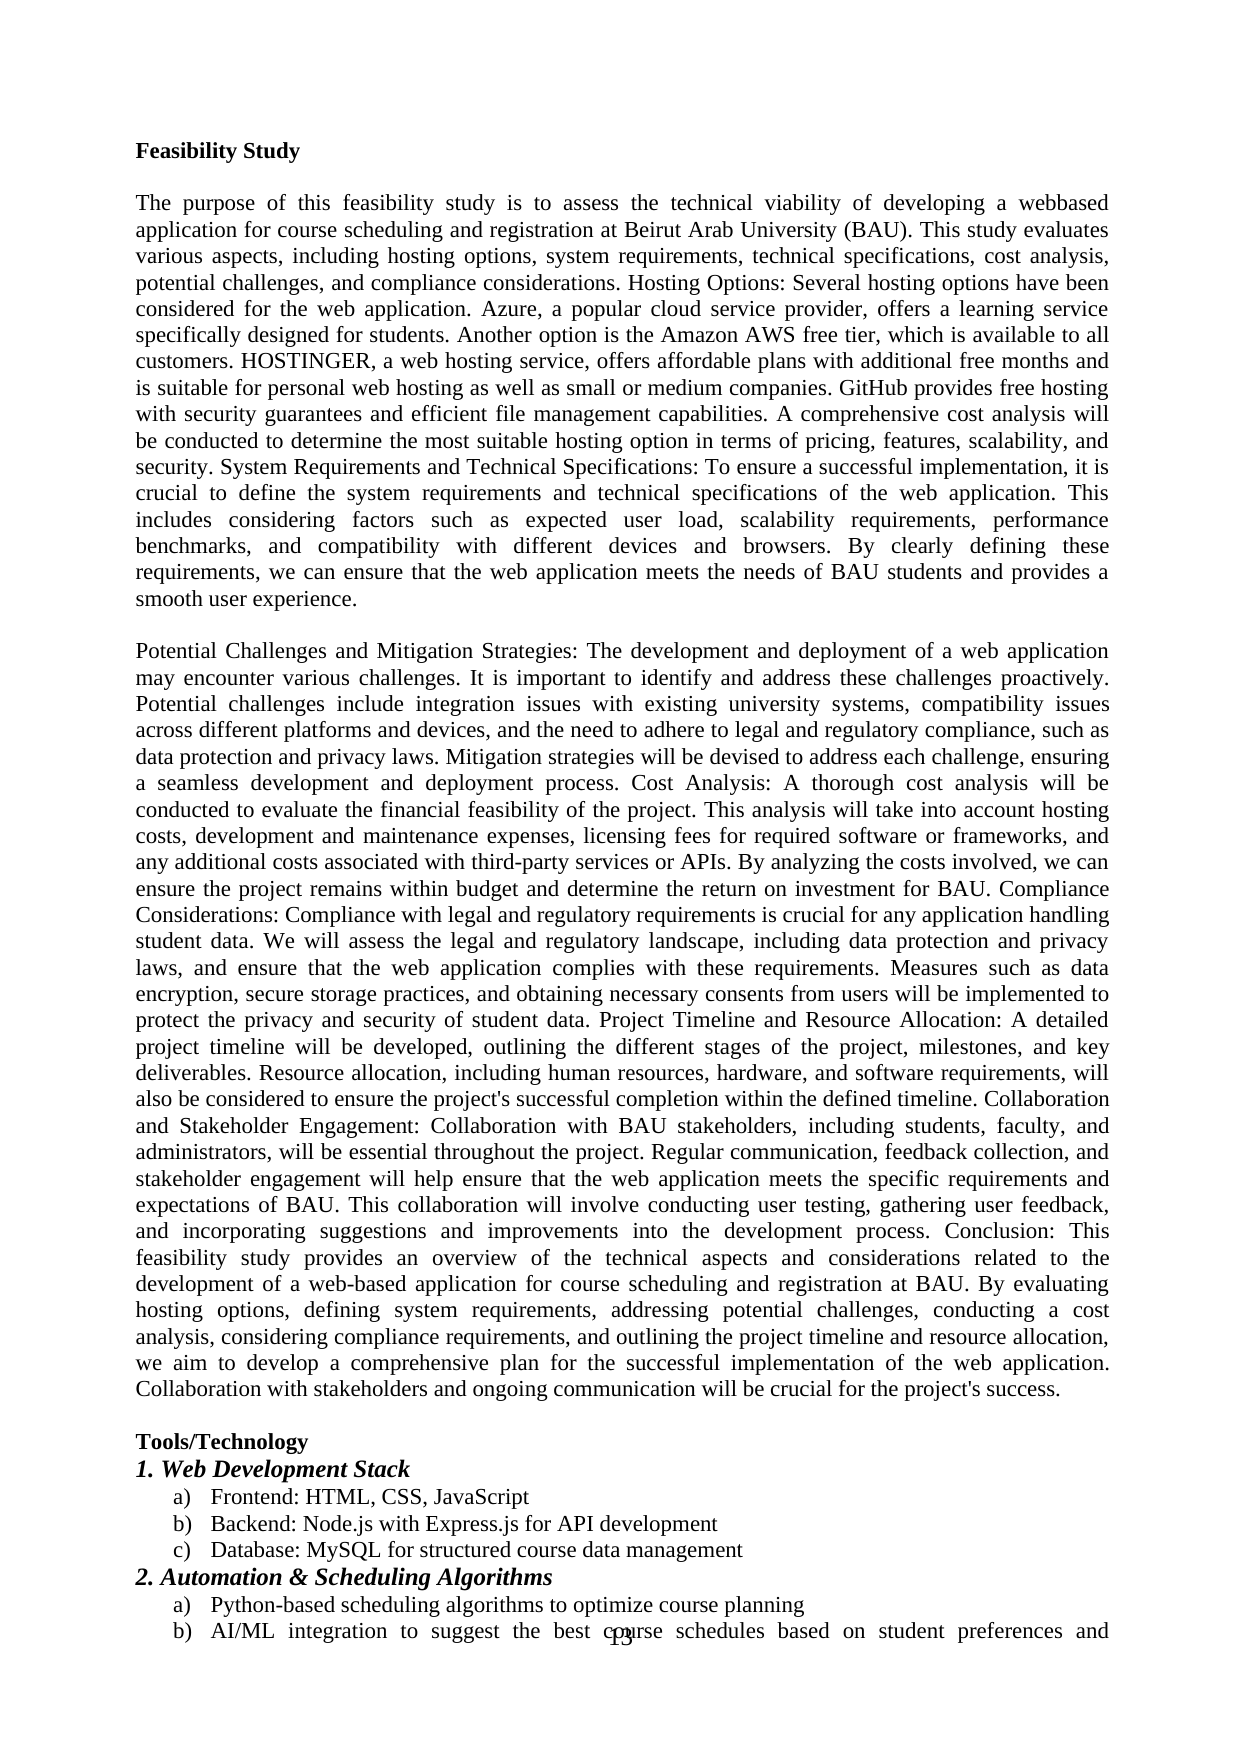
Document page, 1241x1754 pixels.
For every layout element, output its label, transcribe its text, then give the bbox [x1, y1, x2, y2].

subtitle 2. Automation & Scheduling Algorithms [135, 1562, 1111, 1591]
list Frontend: HTML, CSS, JavaScript [173, 1483, 1111, 1509]
subtitle 1. Web Development Stack [135, 1454, 1111, 1483]
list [173, 1617, 1111, 1644]
list Backend: Node.js with Express.js for API development [173, 1509, 1111, 1536]
subtitle Tools/Technology [135, 1428, 1111, 1454]
subtitle Feasibility Study [135, 137, 1111, 163]
text Potential Challenges and Mitigation Strategies: The development and deployment of a web application may encounter various challenges. It is important to identify and address these challenges proactively. Potential challenges include integration issues with existing university systems, compatibility issues across different platforms and devices, and the need to adhere to legal and regulatory compliance, such as data protection and privacy laws. Mitigation strategies will be devised to address each challenge, ensuring a seamless development and deployment process. Cost Analysis: A thorough cost analysis will be conducted to evaluate the financial feasibility of the project. This analysis will take into account hosting costs, development and maintenance expenses, licensing fees for required software or frameworks, and any additional costs associated with third-party services or APIs. By analyzing the costs involved, we can ensure the project remains within budget and determine the return on investment for BAU. Compliance Considerations: Compliance with legal and regulatory requirements is crucial for any application handling student data. We will assess the legal and regulatory landscape, including data protection and privacy laws, and ensure that the web application complies with these requirements. Measures such as data encryption, secure storage practices, and obtaining necessary consents from users will be implemented to protect the privacy and security of student data. Project Timeline and Resource Allocation: A detailed project timeline will be developed, outlining the different stages of the project, milestones, and key deliverables. Resource allocation, including human resources, hardware, and software requirements, will also be considered to ensure the project's successful completion within the defined timeline. Collaboration and Stakeholder Engagement: Collaboration with BAU stakeholders, including students, faculty, and administrators, will be essential throughout the project. Regular communication, feedback collection, and stakeholder engagement will help ensure that the web application meets the specific requirements and expectations of BAU. This collaboration will involve conducting user testing, gathering user feedback, and incorporating suggestions and improvements into the development process. Conclusion: This feasibility study provides an overview of the technical aspects and considerations related to the development of a web-based application for course scheduling and registration at BAU. By evaluating hosting options, defining system requirements, addressing potential challenges, conducting a cost analysis, considering compliance requirements, and outlining the project timeline and resource allocation, we aim to develop a comprehensive plan for the successful implementation of the web application. Collaboration with stakeholders and ongoing communication will be crucial for the project's success. [135, 637, 1111, 1402]
text The purpose of this feasibility study is to assess the technical viability of developing a webbased application for course scheduling and registration at Beirut Arab University (BAU). This study evaluates various aspects, including hosting options, system requirements, technical specifications, cost analysis, potential challenges, and compliance considerations. Hosting Options: Several hosting options have been considered for the web application. Azure, a popular cloud service provider, offers a learning service specifically designed for students. Another option is the Amazon AWS free tier, which is available to all customers. HOSTINGER, a web hosting service, offers affordable plans with additional free months and is suitable for personal web hosting as well as small or medium companies. GitHub provides free hosting with security guarantees and efficient file management capabilities. A comprehensive cost analysis will be conducted to determine the most suitable hosting option in terms of pricing, features, scalability, and security. System Requirements and Technical Specifications: To ensure a successful implementation, it is crucial to define the system requirements and technical specifications of the web application. This includes considering factors such as expected user load, scalability requirements, performance benchmarks, and compatibility with different devices and browsers. By clearly defining these requirements, we can ensure that the web application meets the needs of BAU students and provides a smooth user experience. [135, 189, 1111, 611]
list Database: MySQL for structured course data management [173, 1536, 1111, 1562]
list Python-based scheduling algorithms to optimize course planning [173, 1591, 1111, 1617]
